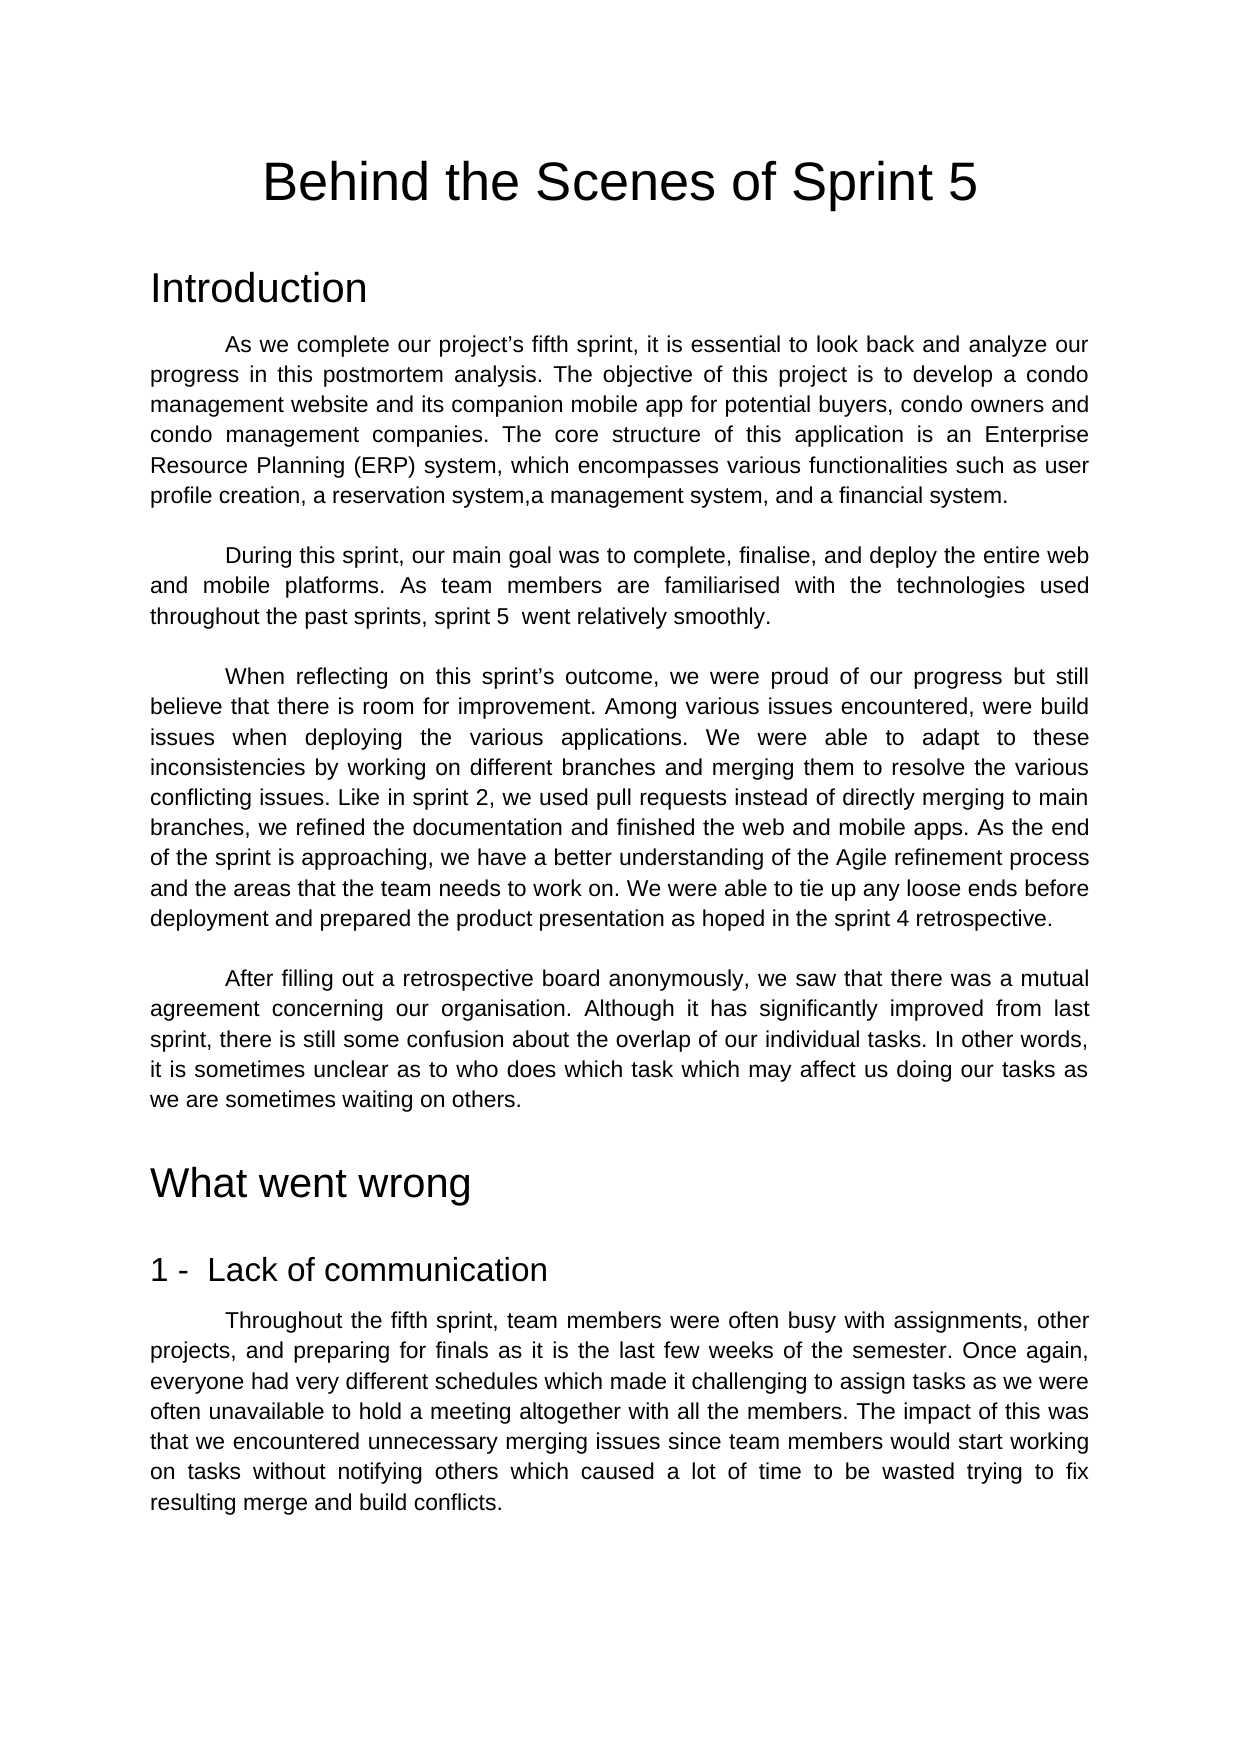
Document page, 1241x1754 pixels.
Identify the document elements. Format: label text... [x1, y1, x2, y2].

subtitle 1 - Lack of communication [150, 1251, 1090, 1289]
subtitle What went wrong [150, 1158, 1090, 1206]
text During this sprint, our main goal was to complete, finalise, and deploy the entire web and mobile platforms. As team members are familiarised with the technologies used throughout the past sprints, sprint 5 went relatively smoothly. [150, 542, 1090, 629]
subtitle Introduction [150, 263, 1090, 311]
text Throughout the fifth sprint, team members were often busy with assignments, other projects, and preparing for finals as it is the last few weeks of the semester. Once again, everyone had very different schedules which made it challenging to assign tasks as we were often unavailable to hold a meeting altogether with all the members. The impact of this was that we encountered unnecessary merging issues since team members would start working on tasks without notifying others which caused a lot of time to be wasted trying to fix resulting merge and build conflicts. [150, 1307, 1090, 1515]
title Behind the Scenes of Sprint 5 [150, 150, 1090, 212]
text After filling out a retrospective board anonymously, we saw that there was a mutual agreement concerning our organisation. Although it has significantly improved from last sprint, there is still some confusion about the overlap of our individual tasks. In other words, it is sometimes unclear as to who does which task which may affect us doing our tasks as we are sometimes waiting on others. [150, 965, 1090, 1112]
text When reflecting on this sprint’s outcome, we were proud of our progress but still believe that there is room for improvement. Among various issues encountered, were build issues when deploying the various applications. We were able to adapt to these inconsistencies by working on different branches and merging them to resolve the various conflicting issues. Like in sprint 2, we used pull requests instead of directly merging to main branches, we refined the documentation and finished the web and mobile apps. As the end of the sprint is approaching, we have a better understanding of the Agile refinement process and the areas that the team needs to work on. We were able to tie up any loose ends before deployment and prepared the product presentation as hoped in the sprint 4 retrospective. [150, 663, 1090, 931]
text As we complete our project’s fifth sprint, it is essential to look back and analyze our progress in this postmortem analysis. The objective of this project is to develop a condo management website and its companion mobile app for potential buyers, condo owners and condo management companies. The core structure of this application is an Enterprise Resource Planning (ERP) system, which encompasses various functionalities such as user profile creation, a reservation system,a management system, and a financial system. [150, 331, 1090, 508]
